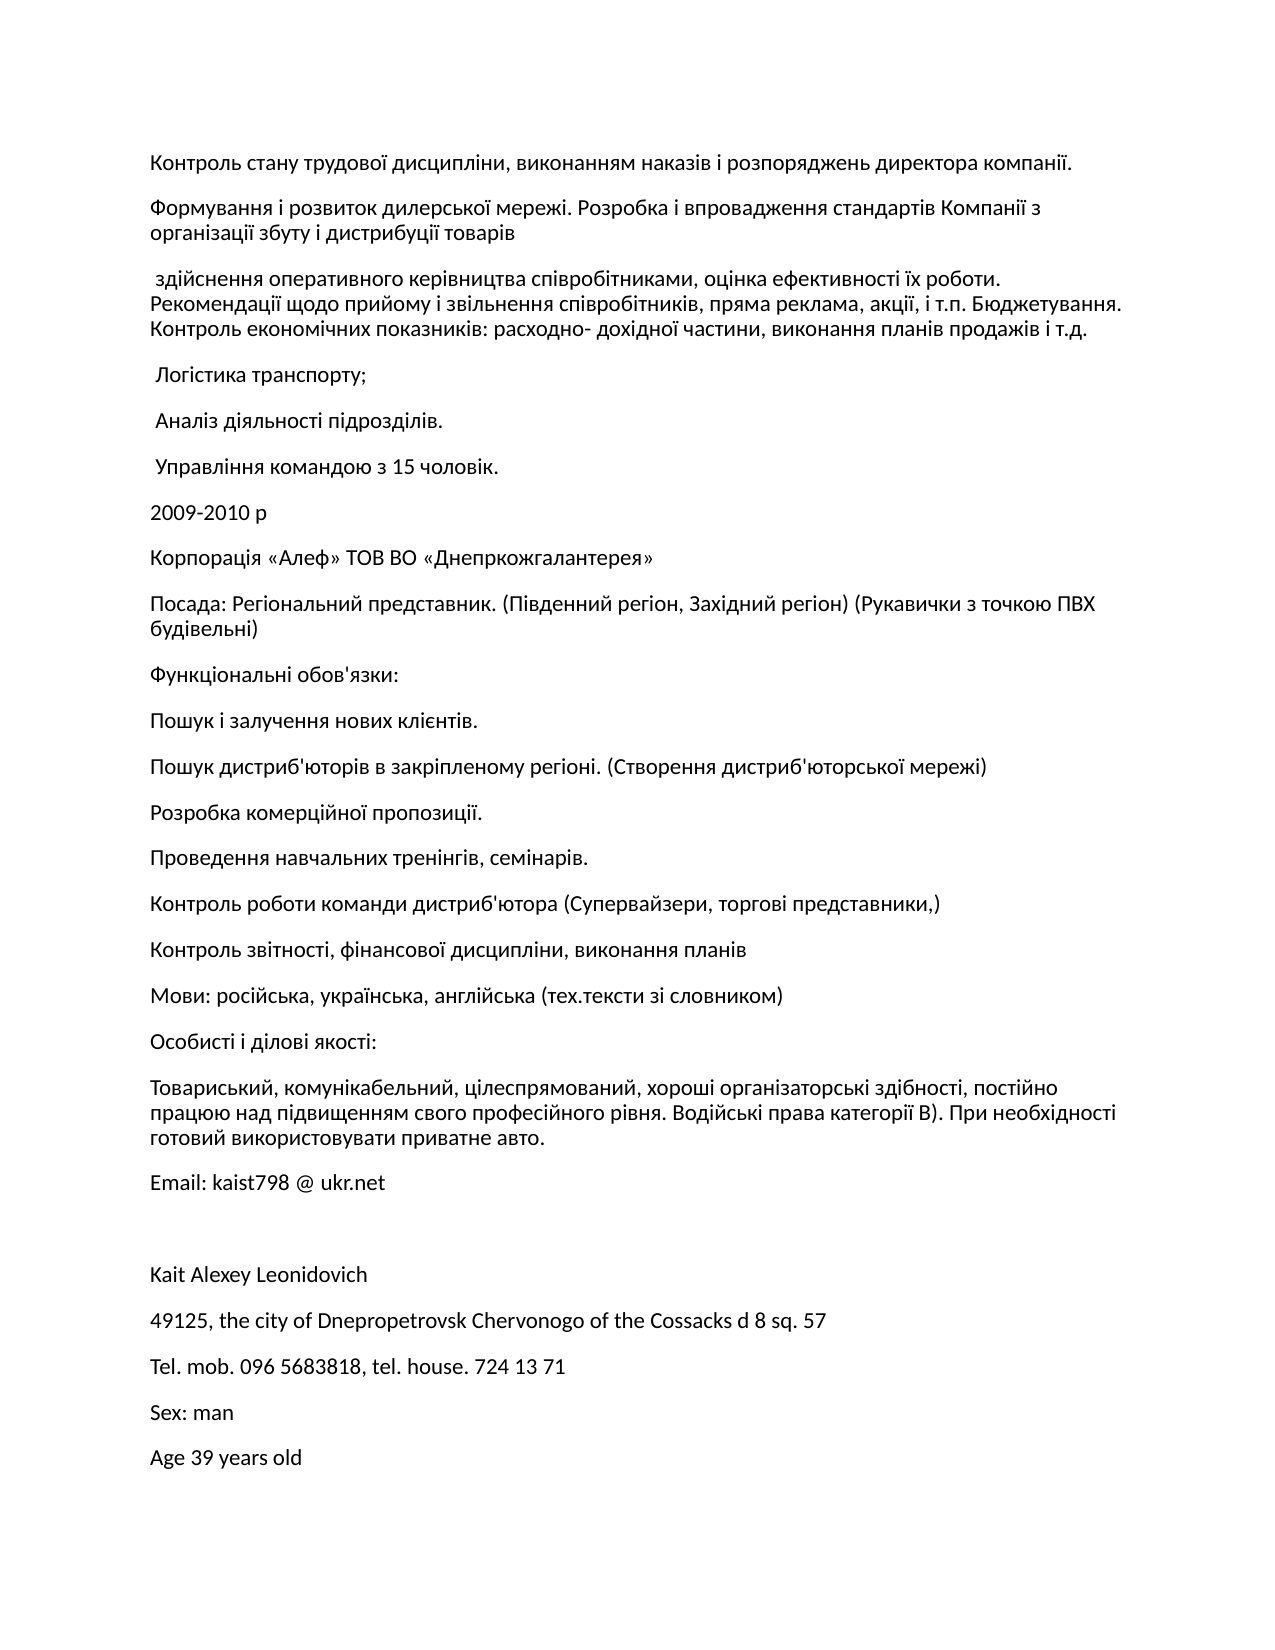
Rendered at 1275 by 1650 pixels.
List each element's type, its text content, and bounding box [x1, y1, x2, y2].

text Товариський, комунікабельний, цілеспрямований, хороші організаторські здібності, постійно працюю над підвищенням свого професійного рівня. Водійські права категорії В). При необхідності готовий використовувати приватне авто. [150, 1075, 1125, 1150]
text Age 39 years old [150, 1446, 1125, 1471]
text Пошук дистриб'юторів в закріпленому регіоні. (Створення дистриб'юторської мережі) [150, 754, 1125, 779]
text Tel. mob. 096 5683818, tel. house. 724 13 71 [150, 1354, 1125, 1379]
text Мови: російська, українська, англійська (тех.тексти зі словником) [150, 983, 1125, 1008]
text Управління командою з 15 чоловік. [150, 454, 1125, 479]
text Kait Alexey Leonidovich [150, 1262, 1125, 1287]
text здійснення оперативного керівництва співробітниками, оцінка ефективності їх роботи. Рекомендації щодо прийому і звільнення співробітників, пряма реклама, акції, і т.п. Бюджетування. Контроль економічних показників: расходно- дохідної частини, виконання планів продажів і т.д. [150, 267, 1125, 342]
text Контроль роботи команди дистриб'ютора (Супервайзери, торгові представники,) [150, 892, 1125, 917]
text Функціональні обов'язки: [150, 662, 1125, 687]
text Пошук і залучення нових клієнтів. [150, 708, 1125, 733]
text Email: kaist798 @ ukr.net [150, 1171, 1125, 1196]
text Посада: Регіональний представник. (Південний регіон, Західний регіон) (Рукавички з точкою ПВХ будівельні) [150, 592, 1125, 642]
text Sex: man [150, 1400, 1125, 1425]
text 49125, the city of Dnepropetrovsk Chervonogo of the Cossacks d 8 sq. 57 [150, 1308, 1125, 1333]
text Розробка комерційної пропозиції. [150, 800, 1125, 825]
text Логістика транспорту; [150, 362, 1125, 387]
text Контроль звітності, фінансової дисципліни, виконання планів [150, 937, 1125, 962]
text 2009-2010 р [150, 500, 1125, 525]
text Контроль стану трудової дисципліни, виконанням наказів і розпоряджень директора компанії. [150, 150, 1125, 175]
text Аналіз діяльності підрозділів. [150, 408, 1125, 433]
text Проведення навчальних тренінгів, семінарів. [150, 846, 1125, 871]
text Формування і розвиток дилерської мережі. Розробка і впровадження стандартів Компанії з організації збуту і дистрибуції товарів [150, 196, 1125, 246]
text Особисті і ділові якості: [150, 1029, 1125, 1054]
text Корпорація «Алеф» ТОВ ВО «Днепркожгалантерея» [150, 546, 1125, 571]
